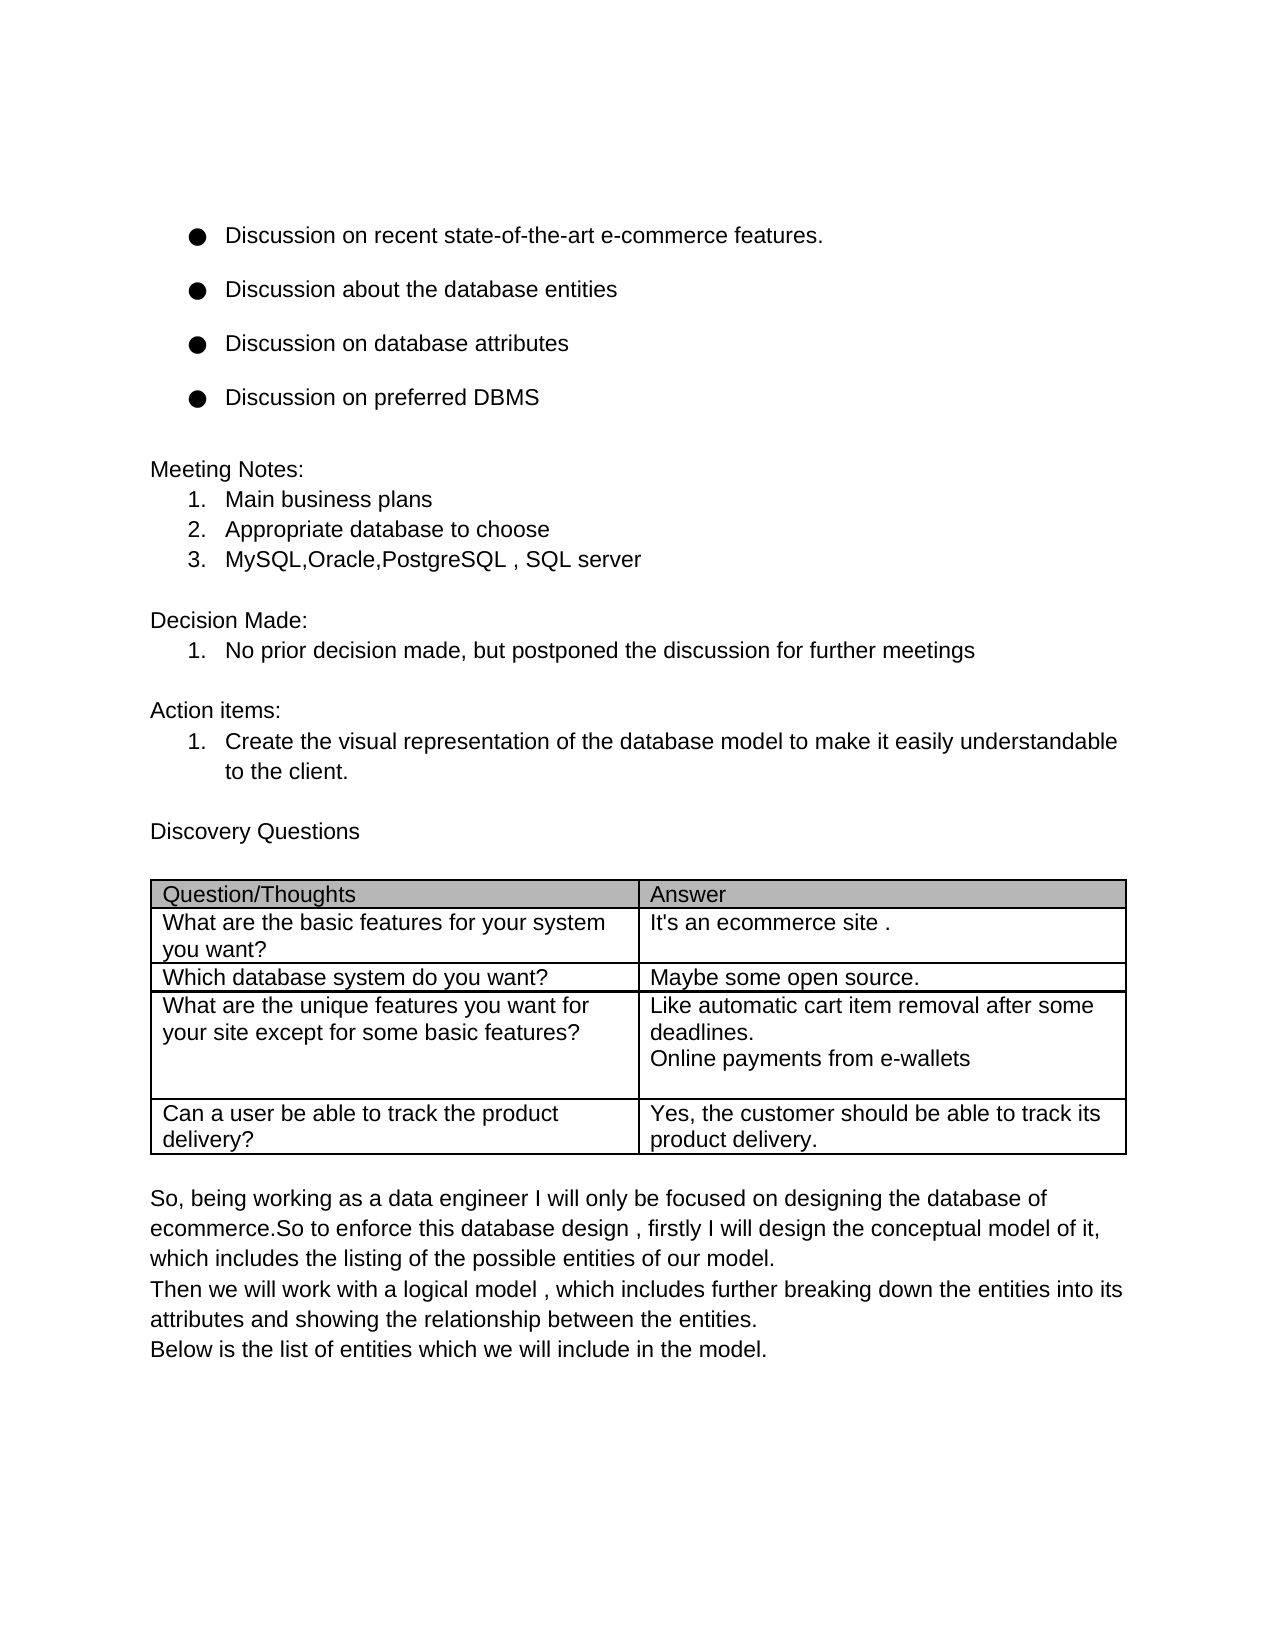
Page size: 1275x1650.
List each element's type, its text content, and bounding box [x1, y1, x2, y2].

list MySQL,Oracle,PostgreSQL , SQL server [187, 546, 1125, 573]
table_cell Which database system do you want? [152, 964, 638, 990]
table_cell Like automatic cart item removal after some deadlines. Online payments from e-wallets [640, 993, 1125, 1098]
list Discussion on preferred DBMS [187, 372, 1125, 418]
table_header Question/Thoughts [152, 881, 638, 907]
text So, being working as a data engineer I will only be focused on designing the database of ecommerce.So to enforce this database design , firstly I will design the conceptual model of it, which includes the listing of the possible entities of our model. [150, 1185, 1125, 1272]
list Discussion about the database entities [187, 264, 1125, 311]
list Discussion on database attributes [187, 318, 1125, 364]
list Appropriate database to choose [187, 516, 1125, 542]
list Main business plans [187, 486, 1125, 512]
text Then we will work with a logical model , which includes further breaking down the entities into its attributes and showing the relationship between the entities. [150, 1276, 1125, 1332]
list No prior decision made, but postponed the discussion for further meetings [187, 637, 1125, 663]
text Action items: [150, 697, 1125, 724]
text Meeting Notes: [150, 456, 1125, 482]
table_cell Maybe some open source. [640, 964, 1125, 990]
table_header Answer [640, 881, 1125, 907]
table_cell Can a user be able to track the product delivery? [152, 1100, 638, 1153]
list Create the visual representation of the database model to make it easily understandable to the client. [187, 728, 1125, 784]
list Discussion on recent state-of-the-art e-commerce features. [187, 210, 1125, 257]
table_cell What are the basic features for your system you want? [152, 909, 638, 962]
table_cell It's an ecommerce site . [640, 909, 1125, 962]
text Discovery Questions [150, 818, 1125, 844]
table_cell What are the unique features you want for your site except for some basic features? [152, 993, 638, 1098]
table_cell Yes, the customer should be able to track its product delivery. [640, 1100, 1125, 1153]
text Below is the list of entities which we will include in the model. [150, 1336, 1125, 1362]
text Decision Made: [150, 607, 1125, 633]
